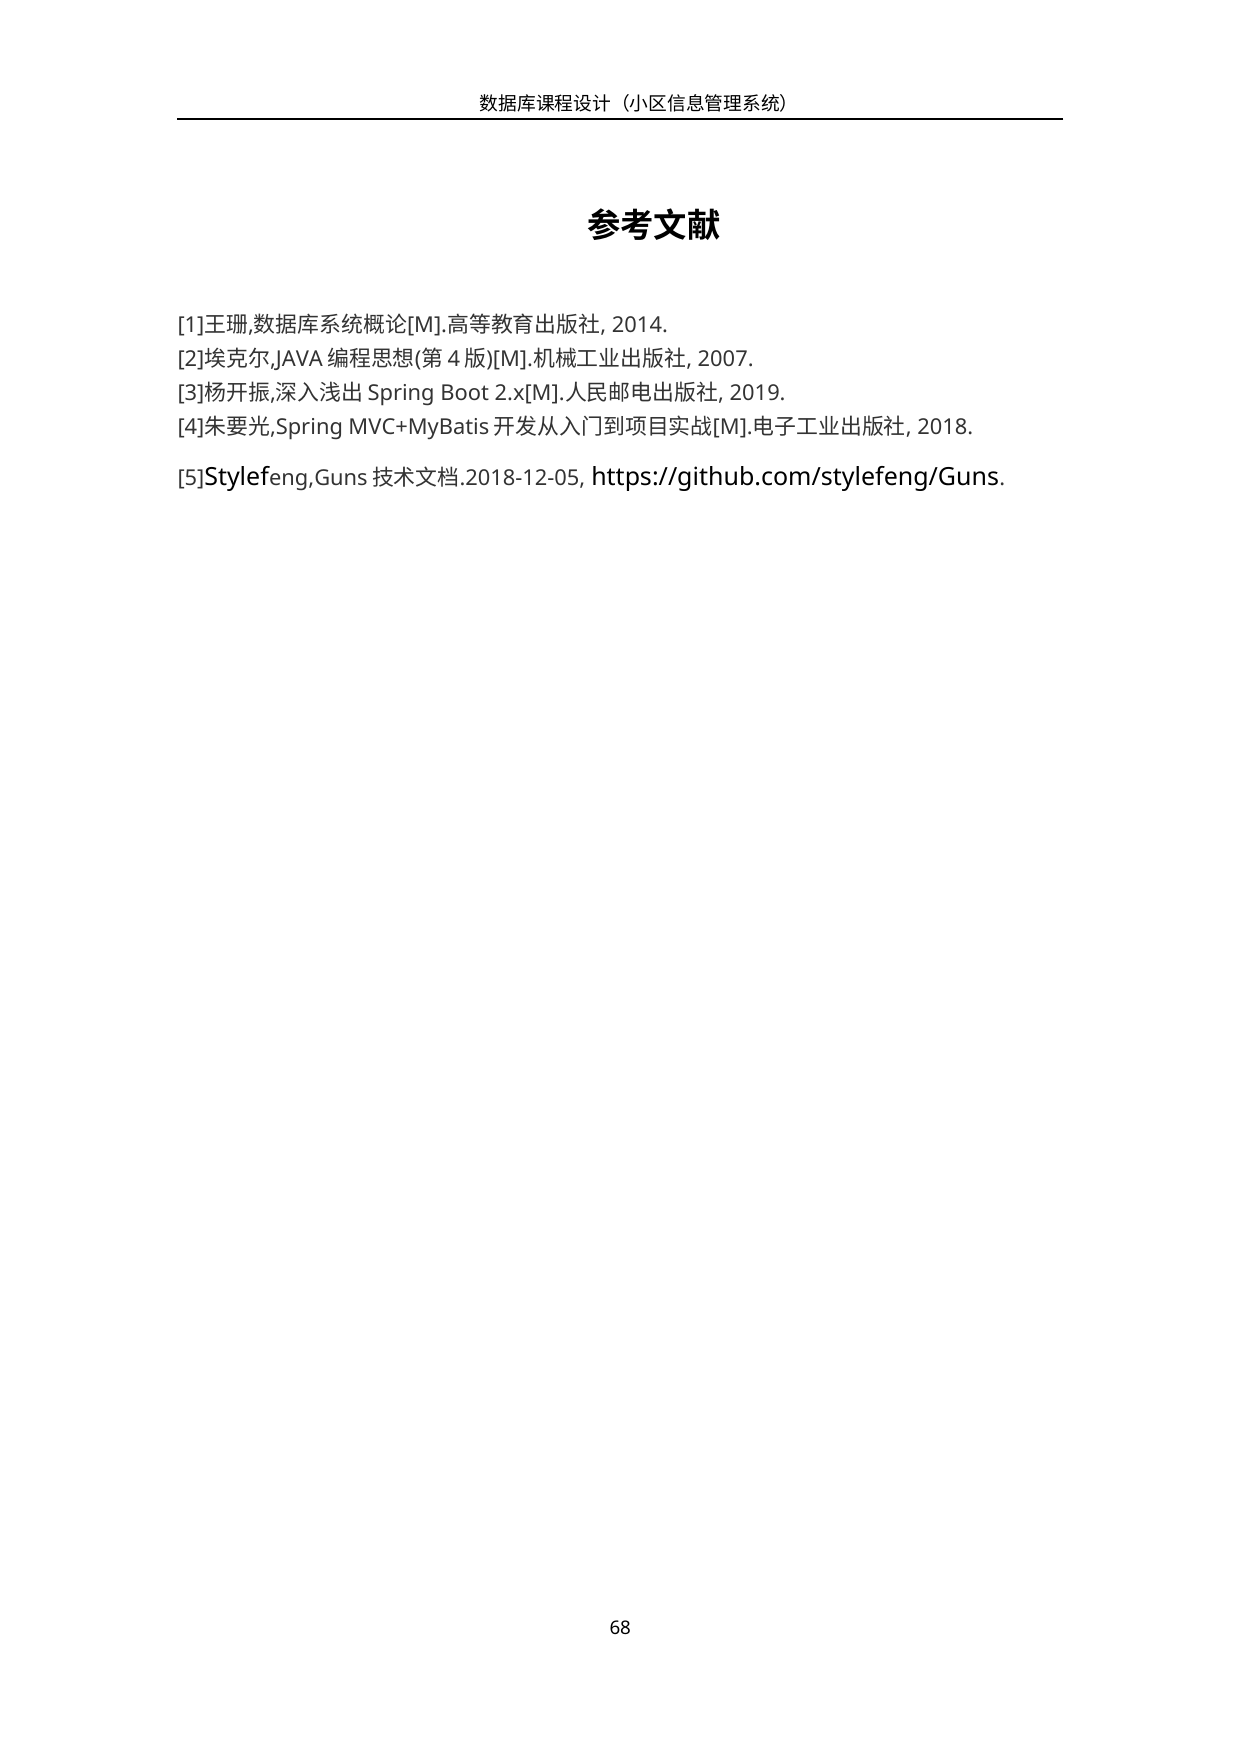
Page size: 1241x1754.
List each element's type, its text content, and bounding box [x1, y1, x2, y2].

text [3]杨开振,深入浅出Spring Boot 2.x[M].人民邮电出版社, 2019. [177, 374, 1063, 408]
subtitle 参考文献 [177, 199, 1063, 247]
text [1]王珊,数据库系统概论[M].高等教育出版社, 2014. [177, 306, 1063, 340]
text [2]埃克尔,JAVA编程思想(第4版)[M].机械工业出版社, 2007. [177, 340, 1063, 374]
text [4]朱要光,Spring MVC+MyBatis开发从入门到项目实战[M].电子工业出版社, 2018. [177, 408, 1063, 442]
text [5]Stylefeng,Guns技术文档.2018-12-05, https://github.com/stylefeng/Guns. [177, 442, 1063, 510]
